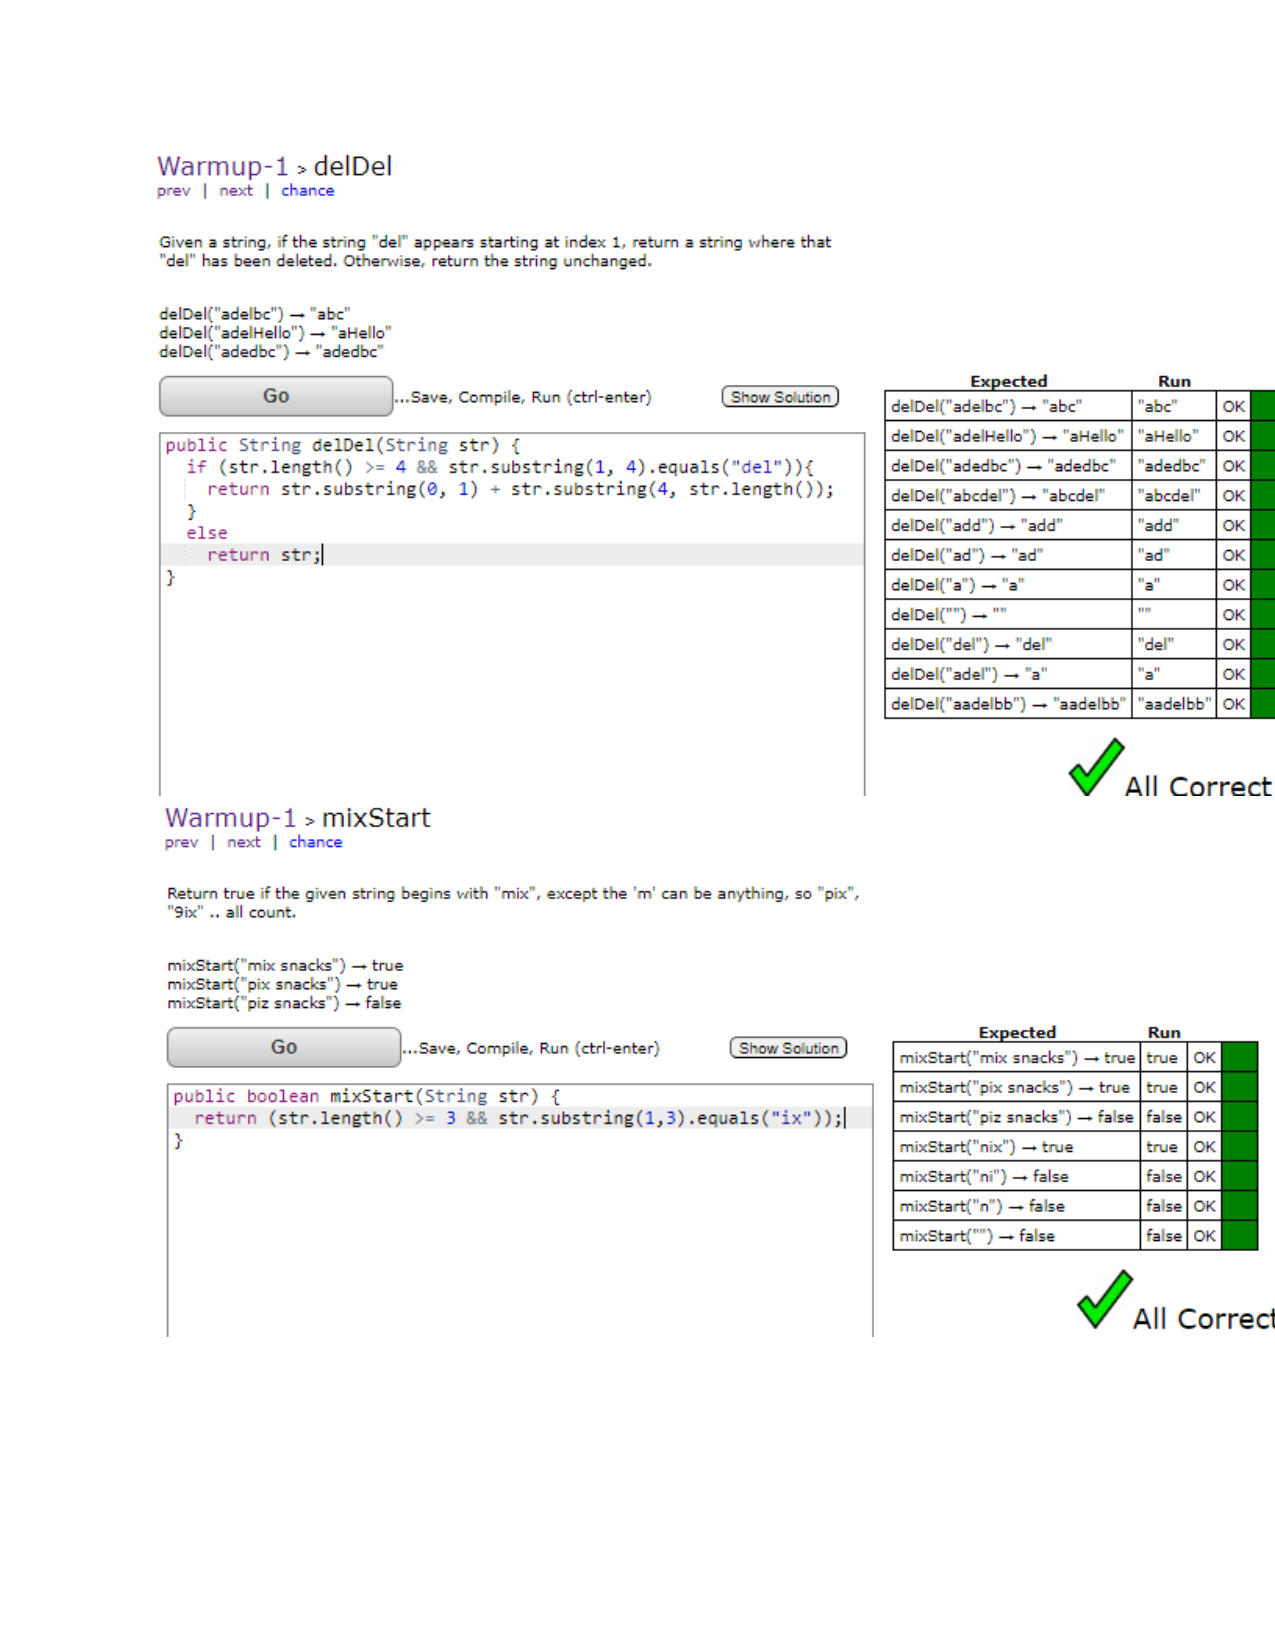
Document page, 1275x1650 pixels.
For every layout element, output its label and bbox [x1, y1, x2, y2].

picture [150, 150, 1275, 796]
picture [150, 799, 1275, 1337]
